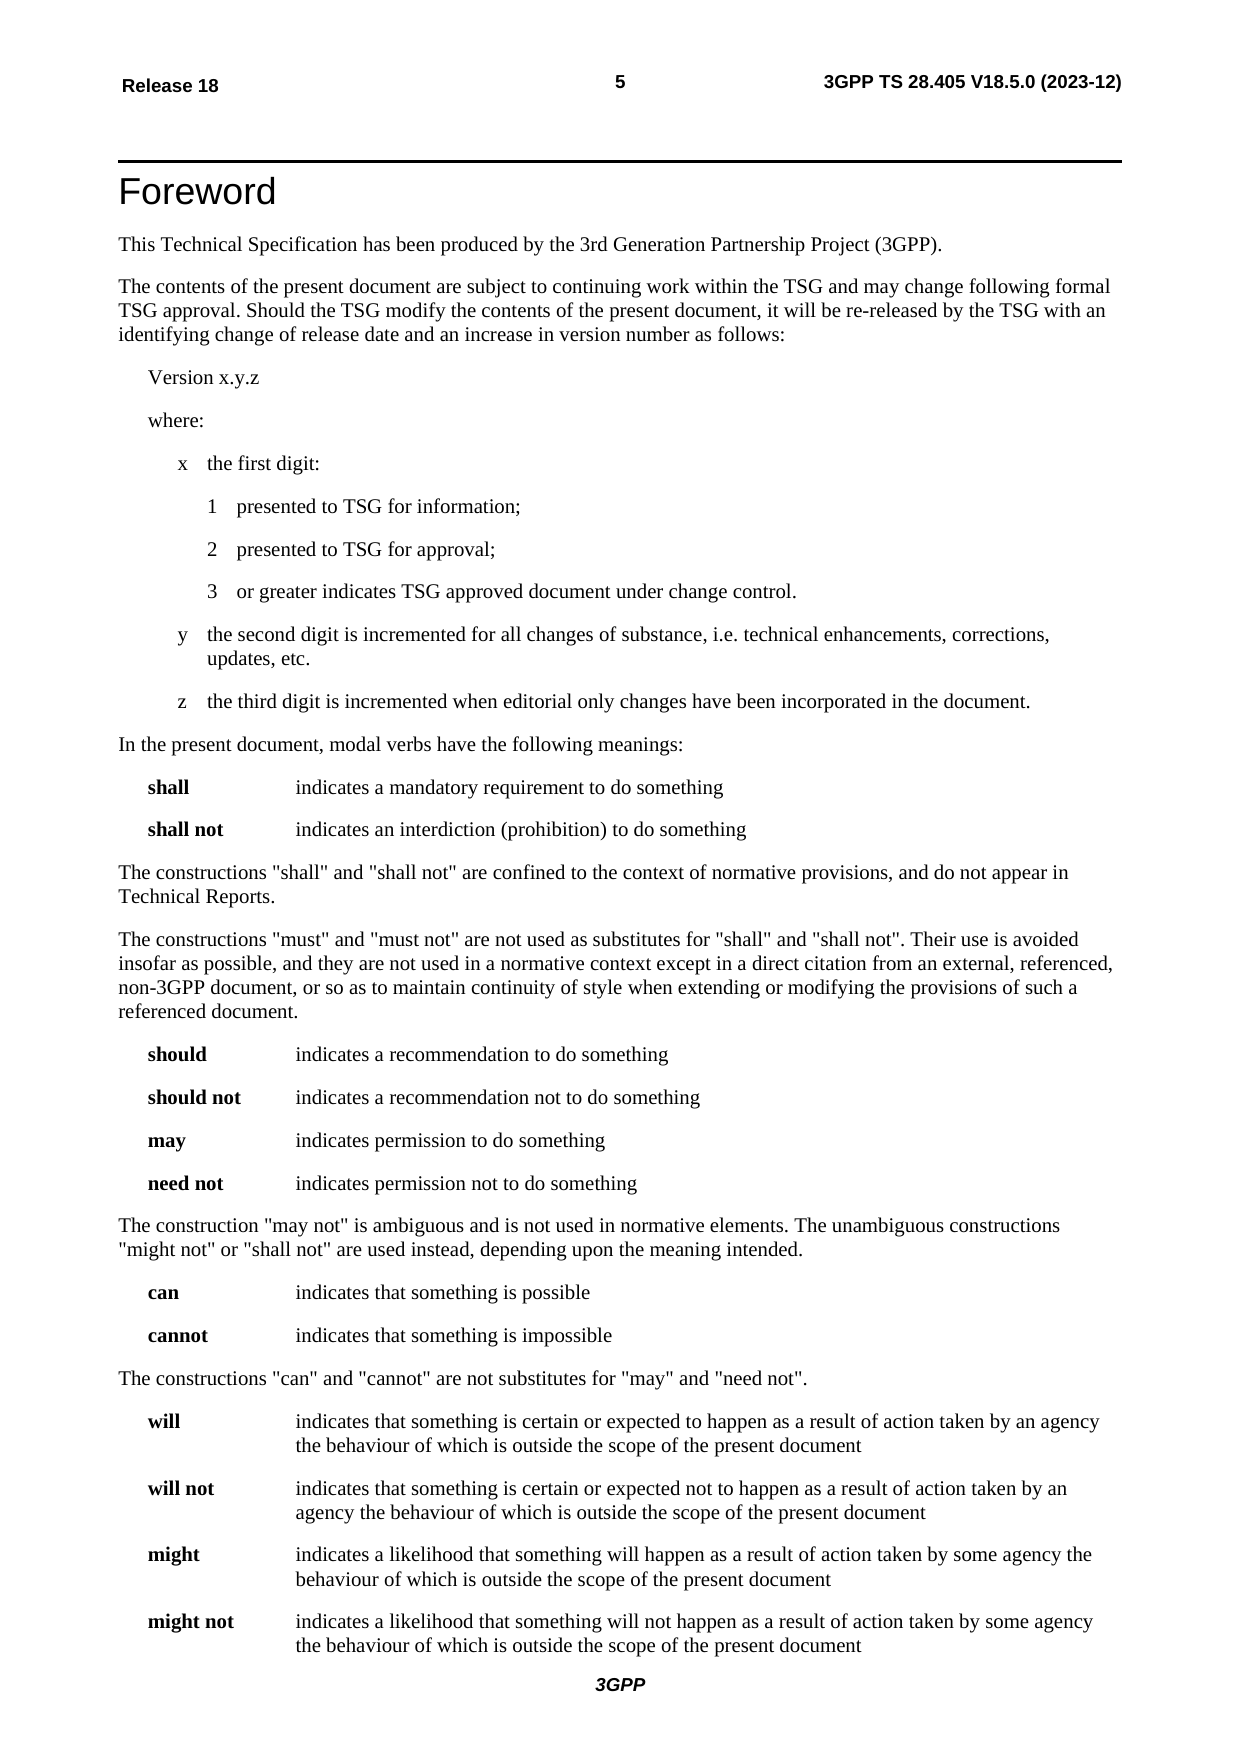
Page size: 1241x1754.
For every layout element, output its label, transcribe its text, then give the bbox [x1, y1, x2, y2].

text will not indicates that something is certain or expected not to happen as a result of action taken by an agency the behaviour of which is outside the scope of the present document [148, 1476, 1122, 1524]
text The contents of the present document are subject to continuing work within the TSG and may change following formal TSG approval. Should the TSG modify the contents of the present document, it will be re-released by the TSG with an identifying change of release date and an increase in version number as follows: [118, 274, 1122, 346]
subtitle Foreword [118, 163, 1122, 213]
text This Technical Specification has been produced by the 3rd Generation Partnership Project (3GPP). [118, 231, 1122, 256]
text where: [148, 408, 1122, 432]
text should not indicates a recommendation not to do something [148, 1085, 1122, 1109]
text cannot indicates that something is impossible [148, 1323, 1122, 1347]
text z the third digit is incremented when editorial only changes have been incorporated in the document. [177, 689, 1122, 713]
text 3 or greater indicates TSG approved document under change control. [207, 579, 1122, 603]
text The constructions "must" and "must not" are not used as substitutes for "shall" and "shall not". Their use is avoided insofar as possible, and they are not used in a normative context except in a direct citation from an external, referenced, non-3GPP document, or so as to maintain continuity of style when extending or modifying the provisions of such a referenced document. [118, 927, 1122, 1023]
text In the present document, modal verbs have the following meanings: [118, 732, 1122, 756]
text The constructions "can" and "cannot" are not substitutes for "may" and "need not". [118, 1366, 1122, 1390]
text may indicates permission to do something [148, 1128, 1122, 1152]
text The constructions "shall" and "shall not" are confined to the context of normative provisions, and do not appear in Technical Reports. [118, 860, 1122, 908]
text shall not indicates an interdiction (prohibition) to do something [148, 817, 1122, 841]
text 2 presented to TSG for approval; [207, 536, 1122, 561]
text should indicates a recommendation to do something [148, 1042, 1122, 1066]
text might not indicates a likelihood that something will not happen as a result of action taken by some agency the behaviour of which is outside the scope of the present document [148, 1609, 1122, 1657]
text 1 presented to TSG for information; [207, 494, 1122, 518]
text can indicates that something is possible [148, 1280, 1122, 1304]
text shall indicates a mandatory requirement to do something [148, 774, 1122, 799]
text x the first digit: [177, 451, 1122, 475]
text The construction "may not" is ambiguous and is not used in normative elements. The unambiguous constructions "might not" or "shall not" are used instead, depending upon the meaning intended. [118, 1213, 1122, 1261]
text y the second digit is incremented for all changes of substance, i.e. technical enhancements, corrections, updates, etc. [177, 622, 1122, 670]
text will indicates that something is certain or expected to happen as a result of action taken by an agency the behaviour of which is outside the scope of the present document [148, 1409, 1122, 1457]
text need not indicates permission not to do something [148, 1171, 1122, 1194]
text Version x.y.z [148, 365, 1122, 389]
text might indicates a likelihood that something will happen as a result of action taken by some agency the behaviour of which is outside the scope of the present document [148, 1542, 1122, 1591]
